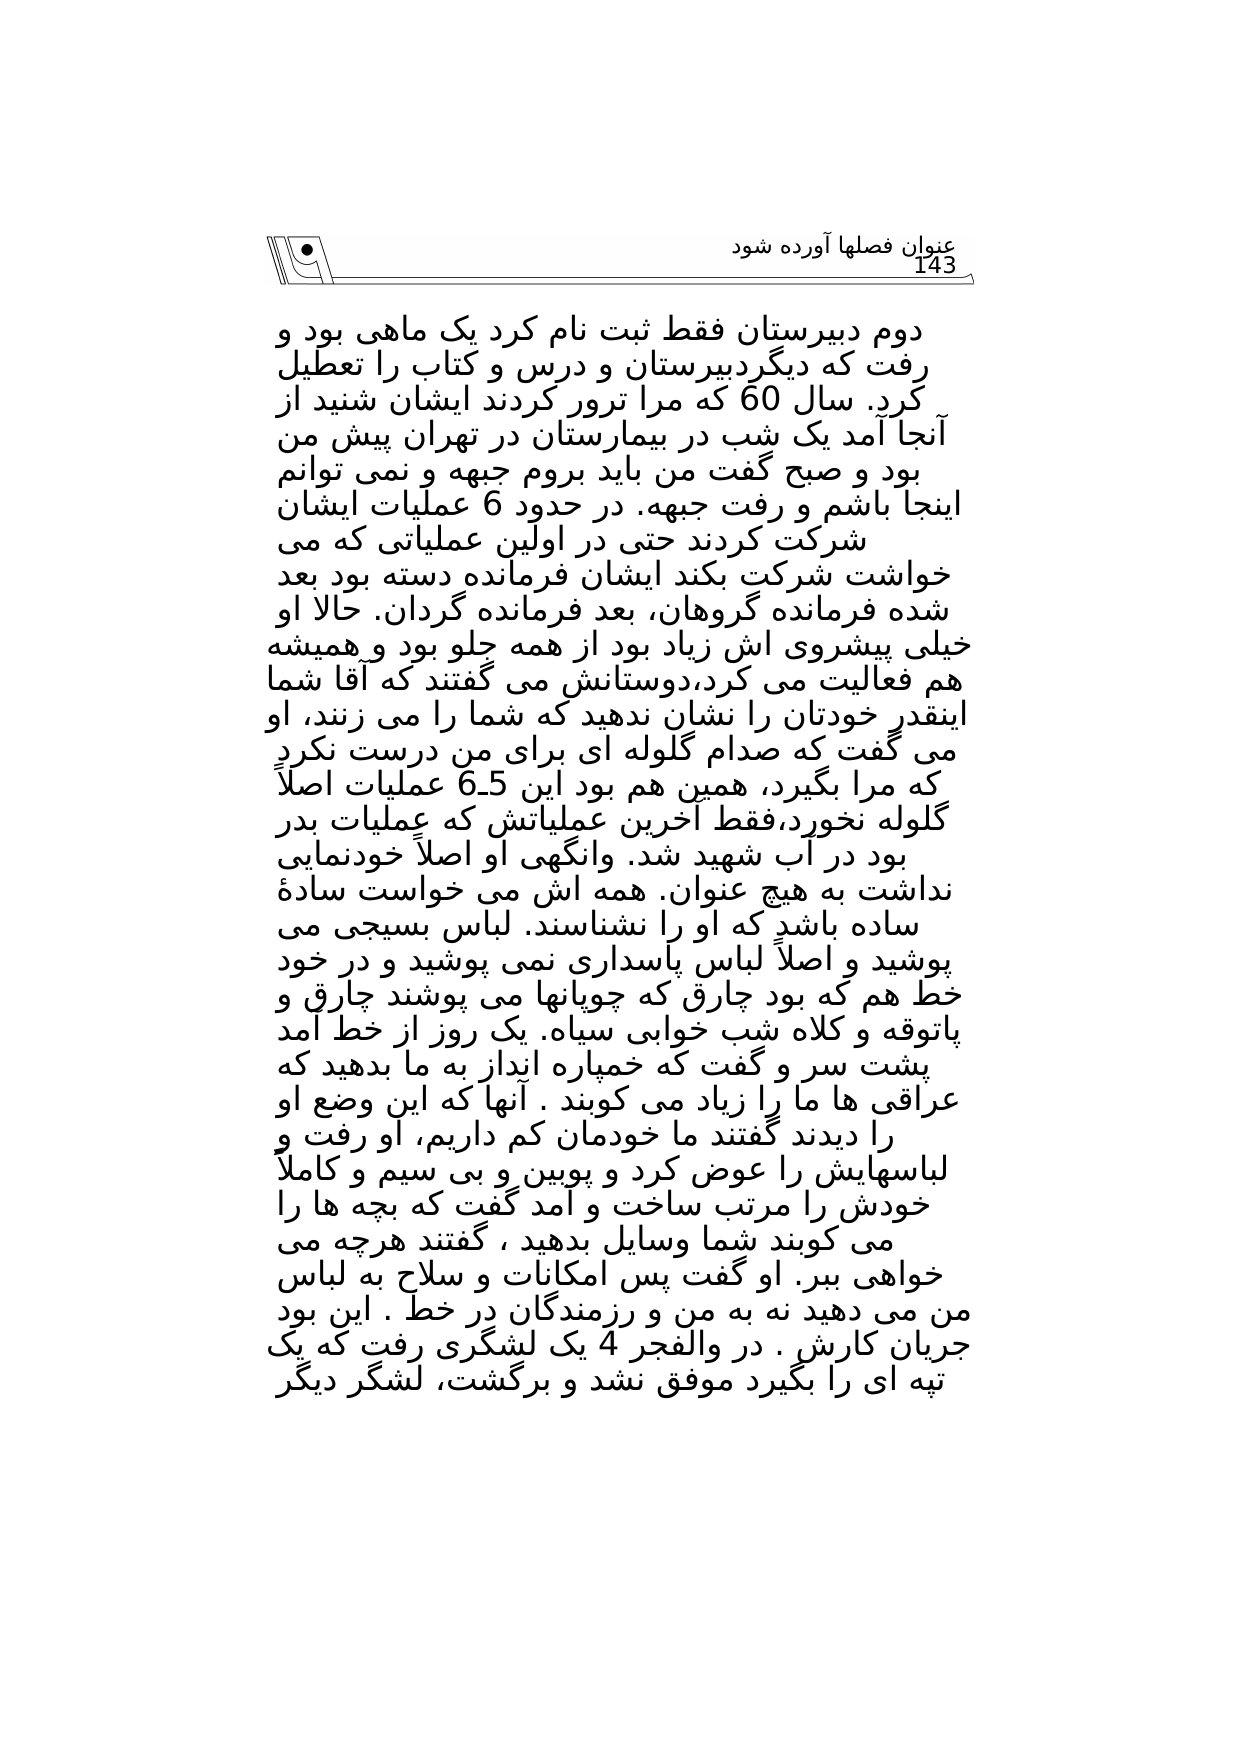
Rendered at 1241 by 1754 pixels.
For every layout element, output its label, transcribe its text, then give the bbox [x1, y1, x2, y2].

picture [841, 236, 858, 251]
picture [266, 236, 975, 285]
